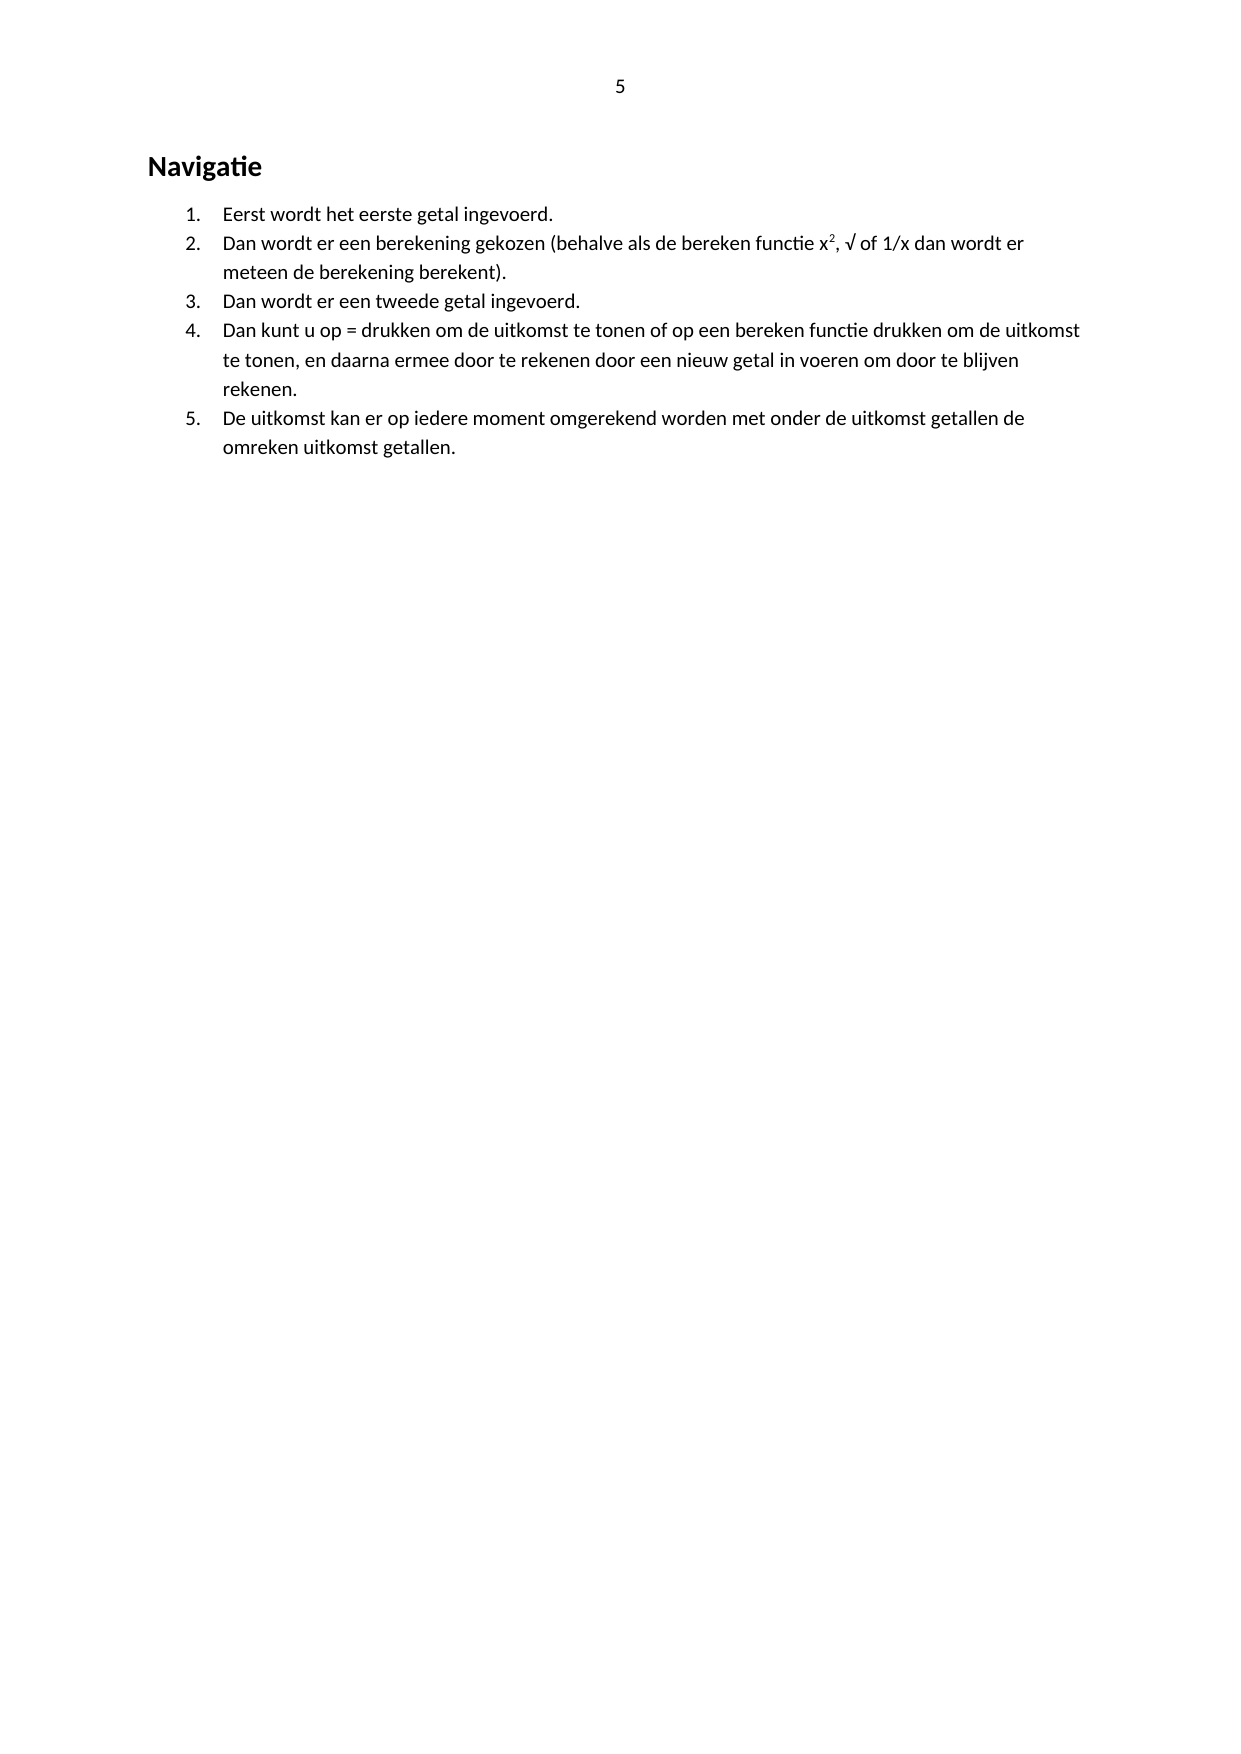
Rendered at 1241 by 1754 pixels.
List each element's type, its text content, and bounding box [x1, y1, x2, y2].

list Eerst wordt het eerste getal ingevoerd. [185, 201, 1093, 226]
list Dan wordt er een tweede getal ingevoerd. [185, 288, 1093, 314]
list De uitkomst kan er op iedere moment omgerekend worden met onder de uitkomst getallen de omreken uitkomst getallen. [185, 405, 1093, 460]
list Dan wordt er een berekening gekozen (behalve als de bereken functie x2, √ of 1/x dan wordt er meteen de berekening berekent). [185, 230, 1093, 285]
list Dan kunt u op = drukken om de uitkomst te tonen of op een bereken functie drukken om de uitkomst te tonen, en daarna ermee door te rekenen door een nieuw getal in voeren om door te blijven rekenen. [185, 318, 1093, 401]
subtitle Navigatie [148, 148, 1093, 183]
